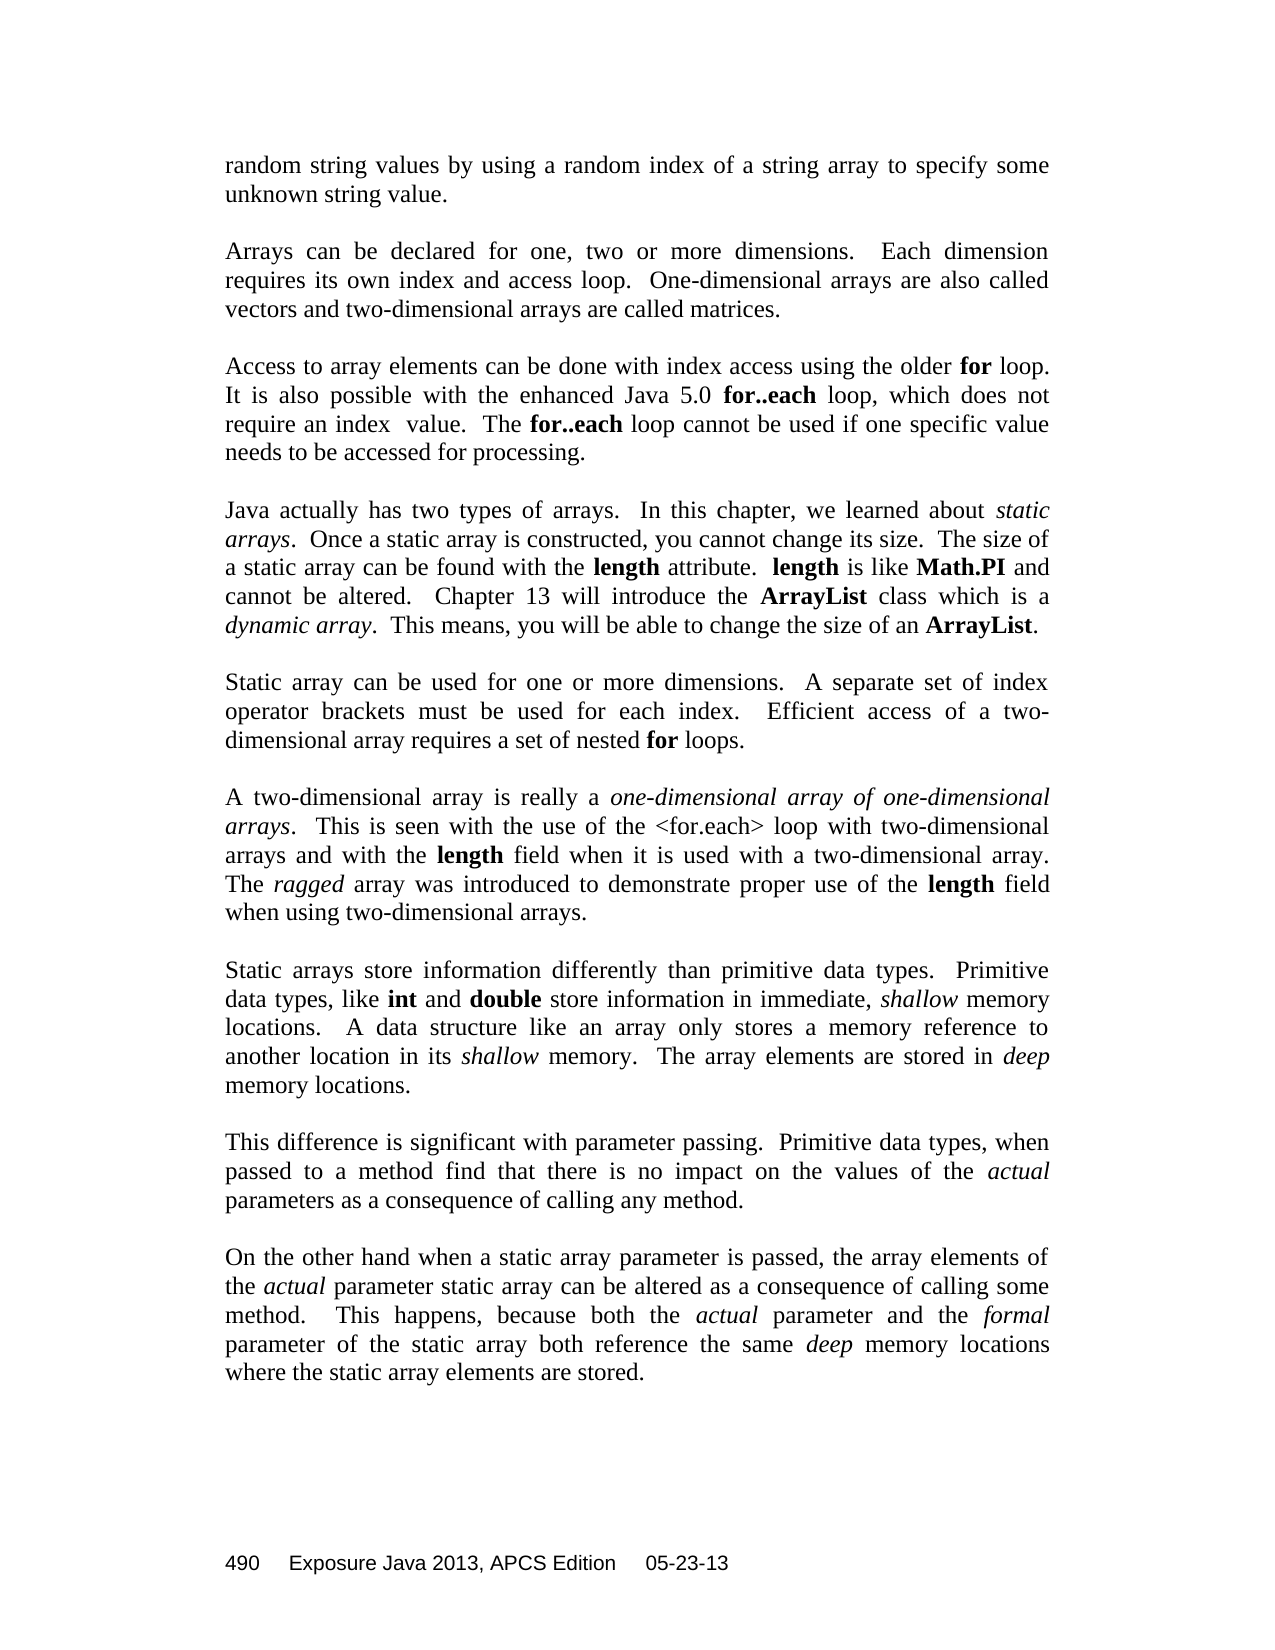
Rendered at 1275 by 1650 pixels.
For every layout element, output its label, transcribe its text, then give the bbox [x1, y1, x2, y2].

text Static array can be used for one or more dimensions. A separate set of index operator brackets must be used for each index. Efficient access of a two-dimensional array requires a set of nested for loops. [225, 667, 1050, 754]
text Java actually has two types of arrays. In this chapter, we learned about static arrays. Once a static array is constructed, you cannot change its size. The size of a static array can be found with the length attribute. length is like Math.PI and cannot be altered. Chapter 13 will introduce the ArrayList class which is a dynamic array. This means, you will be able to change the size of an ArrayList. [225, 495, 1050, 639]
text A two-dimensional array is really a one-dimensional array of one-dimensional arrays. This is seen with the use of the <for.each> loop with two-dimensional arrays and with the length field when it is used with a two-dimensional array. The ragged array was introduced to demonstrate proper use of the length field when using two-dimensional arrays. [225, 782, 1050, 926]
text On the other hand when a static array parameter is passed, the array elements of the actual parameter static array can be altered as a consequence of calling some method. This happens, because both the actual parameter and the formal parameter of the static array both reference the same deep memory locations where the static array elements are stored. [225, 1242, 1050, 1386]
text This difference is significant with parameter passing. Primitive data types, when passed to a method find that there is no impact on the values of the actual parameters as a consequence of calling any method. [225, 1127, 1050, 1214]
text Access to array elements can be done with index access using the older for loop. It is also possible with the enhanced Java 5.0 for..each loop, which does not require an index value. The for..each loop cannot be used if one specific value needs to be accessed for processing. [225, 351, 1050, 466]
text Arrays can be declared for one, two or more dimensions. Each dimension requires its own index and access loop. One-dimensional arrays are also called vectors and two-dimensional arrays are called matrices. [225, 236, 1050, 322]
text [225, 150, 1050, 207]
text Static arrays store information differently than primitive data types. Primitive data types, like int and double store information in immediate, shallow memory locations. A data structure like an array only stores a memory reference to another location in its shallow memory. The array elements are stored in deep memory locations. [225, 955, 1050, 1099]
